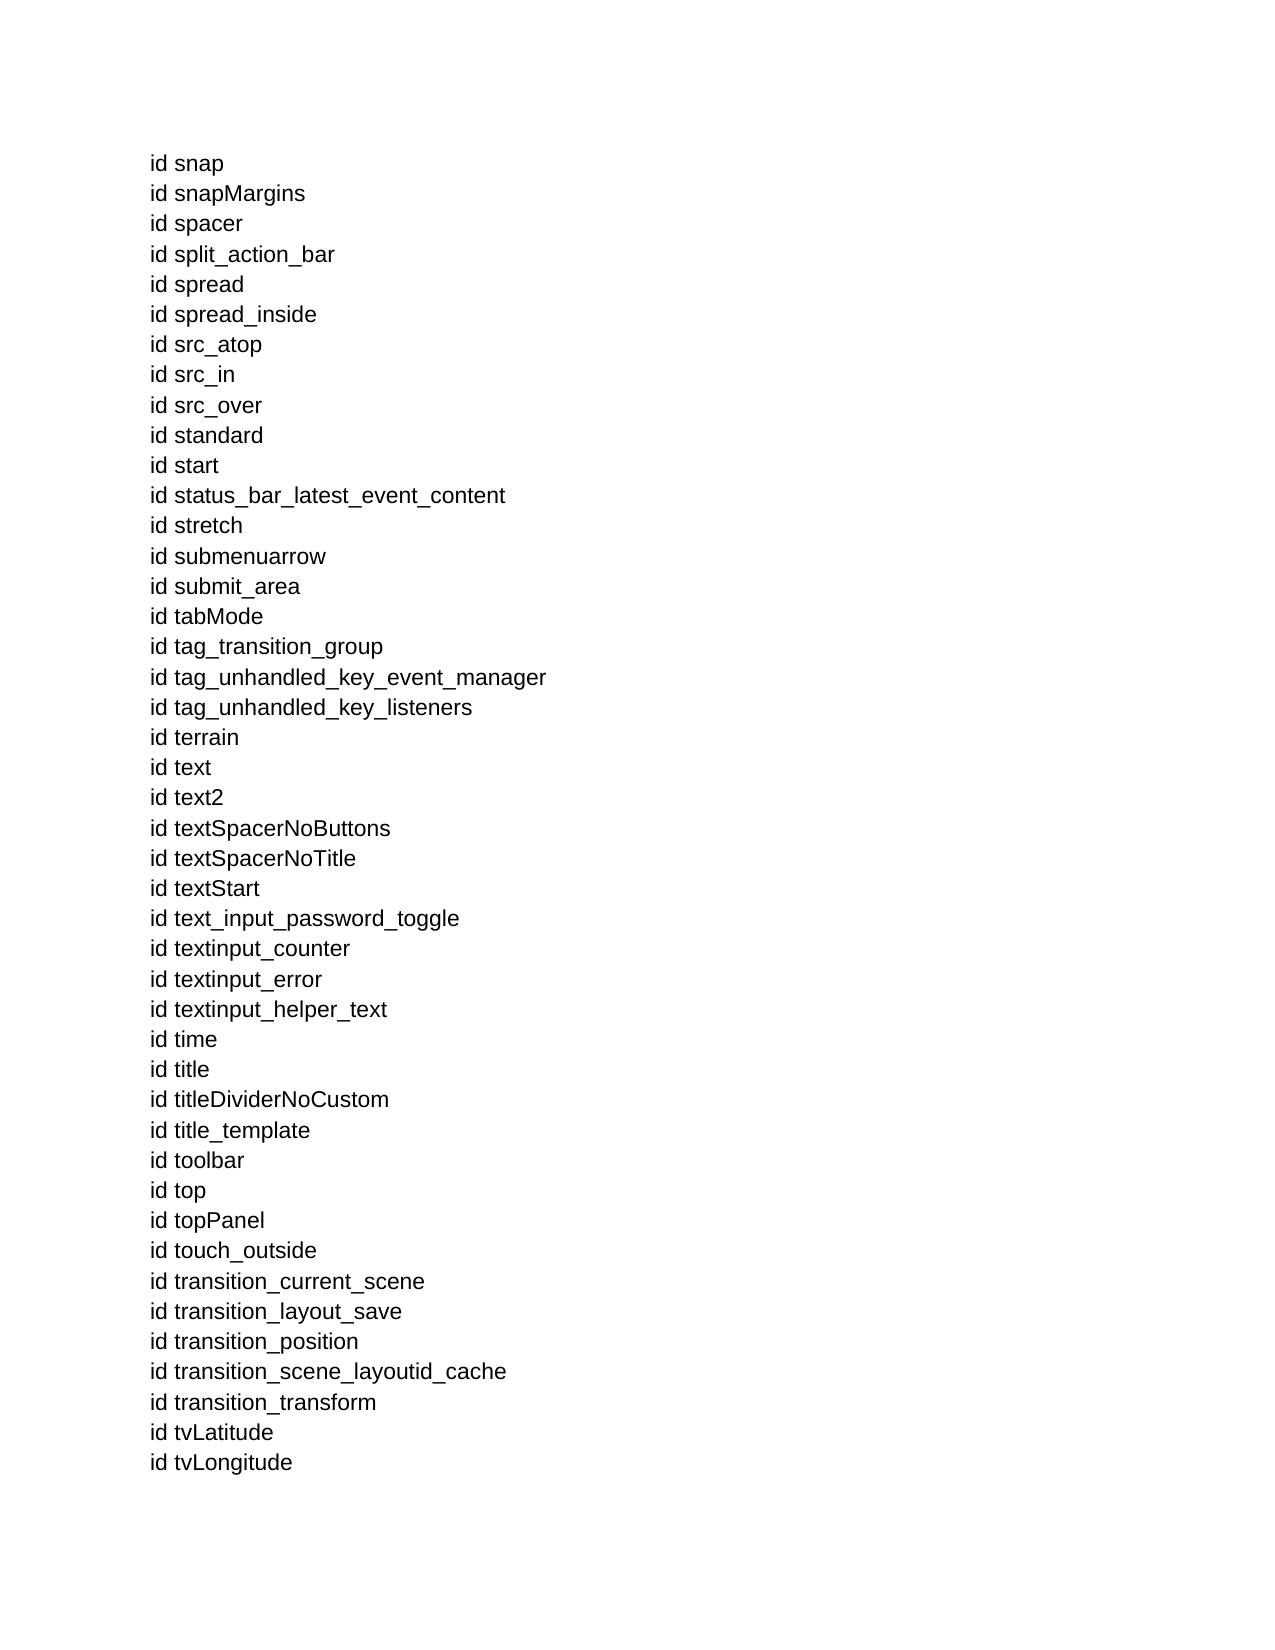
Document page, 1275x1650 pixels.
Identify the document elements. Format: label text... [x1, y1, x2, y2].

text id title [150, 1056, 1125, 1083]
text id src_atop [150, 331, 1125, 358]
text id submit_area [150, 573, 1125, 599]
text id title_template [150, 1117, 1125, 1143]
text id src_over [150, 392, 1125, 418]
text id transition_scene_layoutid_cache [150, 1358, 1125, 1385]
text id spacer [150, 210, 1125, 237]
text id snap [150, 150, 1125, 176]
text id top [150, 1177, 1125, 1203]
text id tag_transition_group [150, 633, 1125, 660]
text id tvLongitude [150, 1449, 1125, 1475]
text id transition_layout_save [150, 1298, 1125, 1324]
text id tag_unhandled_key_listeners [150, 694, 1125, 720]
text id textinput_error [150, 966, 1125, 992]
text id stretch [150, 512, 1125, 539]
text id text2 [150, 784, 1125, 811]
text id terrain [150, 724, 1125, 750]
text id text [150, 754, 1125, 781]
text id tabMode [150, 603, 1125, 629]
text id src_in [150, 361, 1125, 388]
text id time [150, 1026, 1125, 1052]
text id titleDividerNoCustom [150, 1086, 1125, 1113]
text id split_action_bar [150, 241, 1125, 267]
text id textinput_counter [150, 935, 1125, 962]
text id topPanel [150, 1207, 1125, 1234]
text id textinput_helper_text [150, 996, 1125, 1022]
text id tag_unhandled_key_event_manager [150, 663, 1125, 690]
text id transition_transform [150, 1388, 1125, 1415]
text id spread_inside [150, 301, 1125, 327]
text id transition_position [150, 1328, 1125, 1354]
text id start [150, 452, 1125, 478]
text id touch_outside [150, 1237, 1125, 1264]
text id textSpacerNoTitle [150, 845, 1125, 871]
text id toolbar [150, 1147, 1125, 1173]
text id text_input_password_toggle [150, 905, 1125, 932]
text id spread [150, 271, 1125, 297]
text id transition_current_scene [150, 1268, 1125, 1294]
text id status_bar_latest_event_content [150, 482, 1125, 509]
text id submenuarrow [150, 543, 1125, 569]
text id textStart [150, 875, 1125, 901]
text id snapMargins [150, 180, 1125, 207]
text id tvLatitude [150, 1419, 1125, 1445]
text id textSpacerNoButtons [150, 814, 1125, 841]
text id standard [150, 422, 1125, 448]
